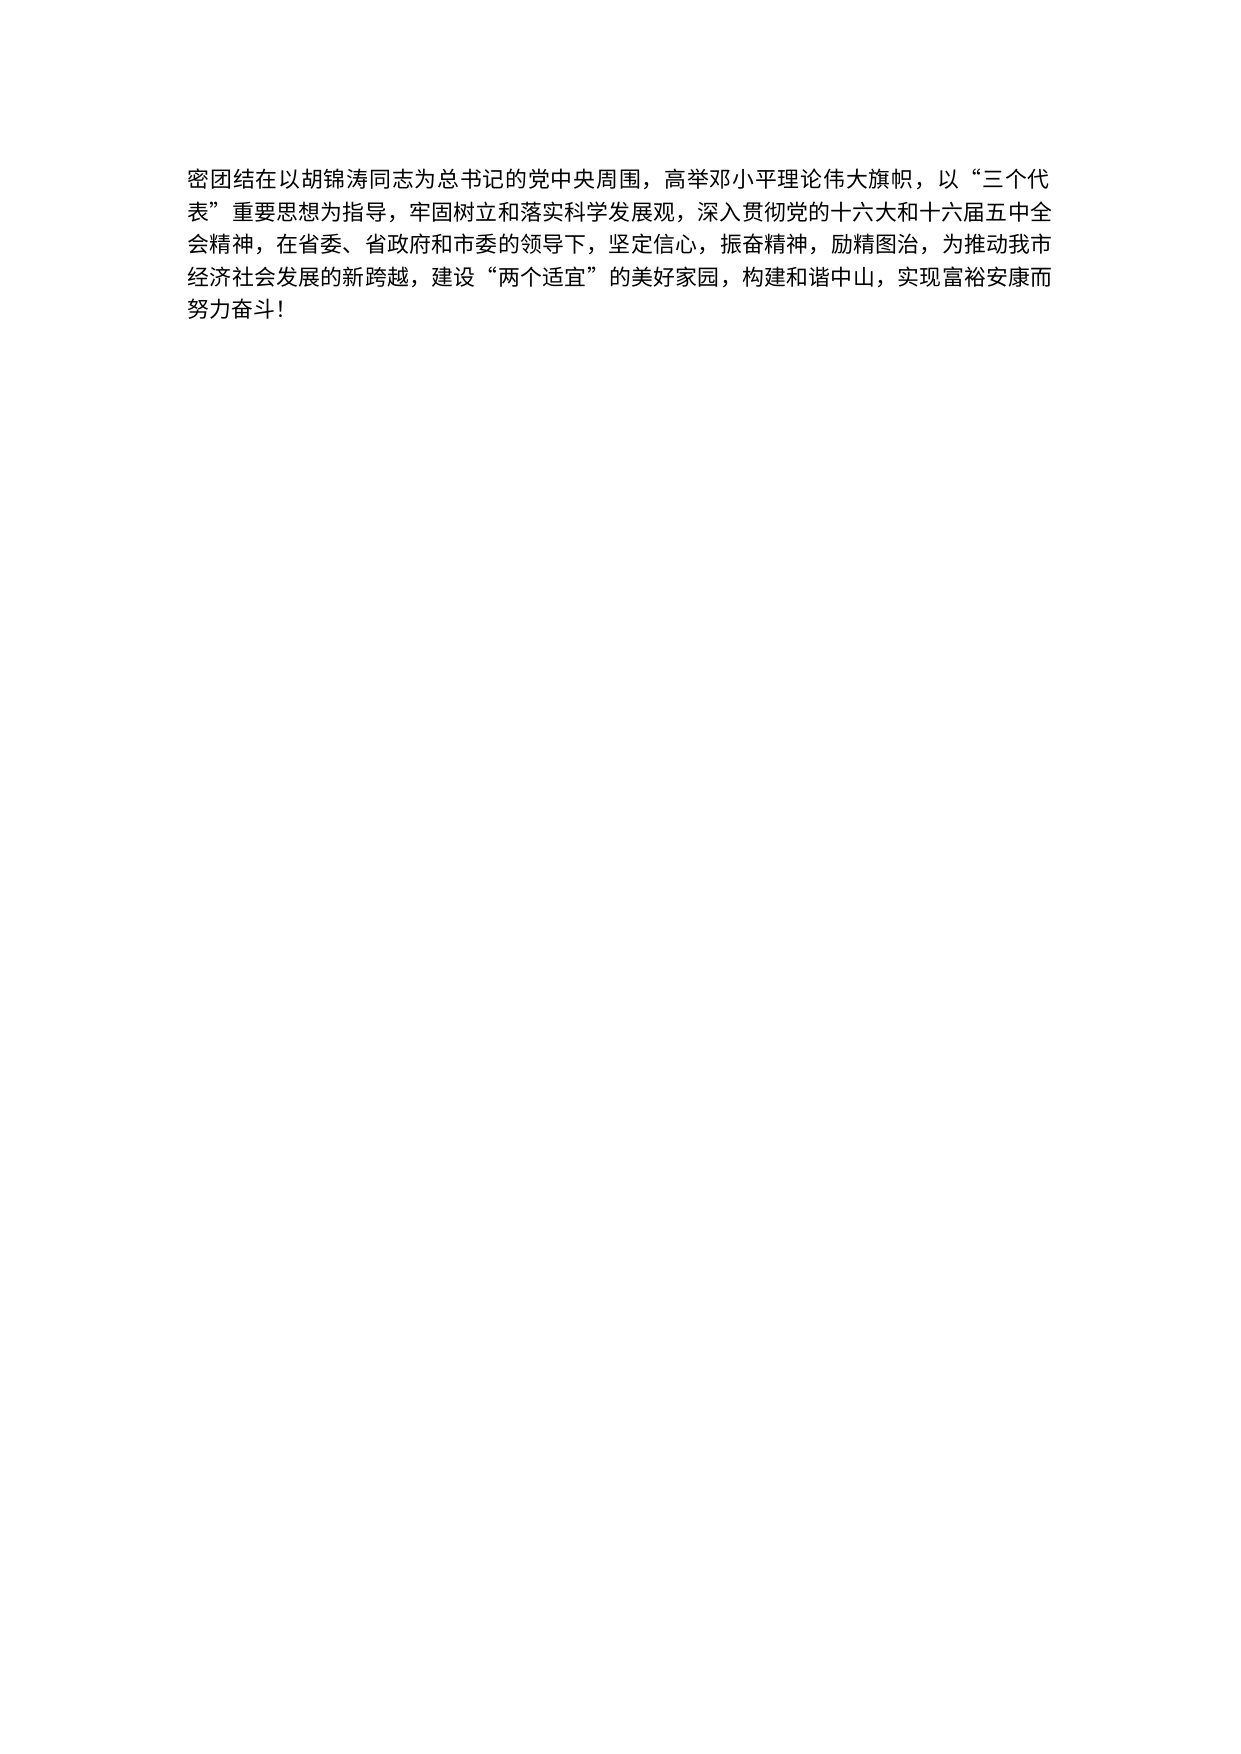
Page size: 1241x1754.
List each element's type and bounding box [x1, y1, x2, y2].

text [187, 162, 1053, 324]
